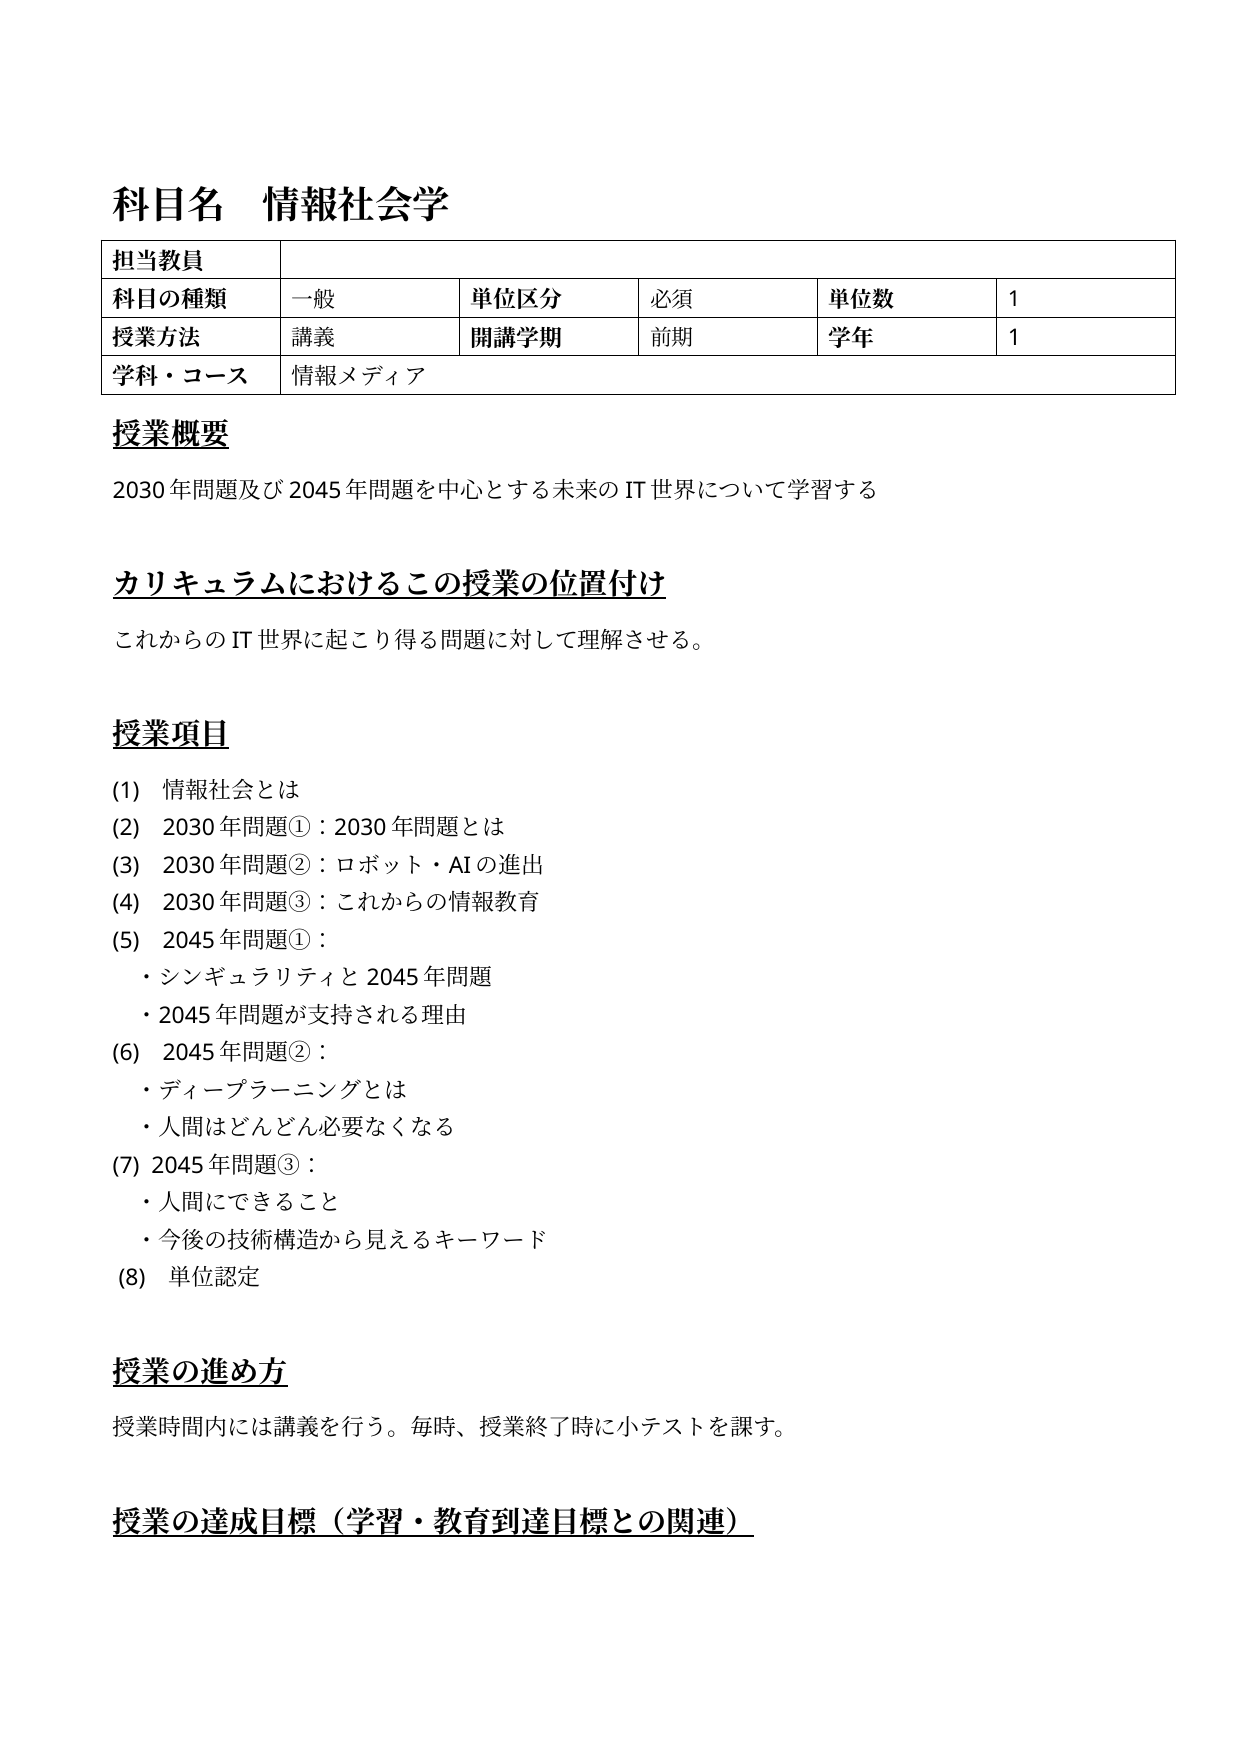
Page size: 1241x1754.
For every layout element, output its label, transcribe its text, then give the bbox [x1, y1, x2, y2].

text 2030年問題及び2045年問題を中心とする未来のIT世界について学習する [112, 470, 1128, 507]
text (5) 2045年問題①： [112, 920, 1128, 957]
table_cell 学科・コース [102, 356, 280, 394]
table_cell 必須 [639, 279, 817, 317]
text (1) 情報社会とは [112, 770, 1128, 807]
text (4) 2030年問題③：これからの情報教育 [112, 882, 1128, 920]
table_cell 単位区分 [460, 279, 638, 317]
table_cell 1 [997, 318, 1175, 355]
text 授業時間内には講義を行う。毎時、授業終了時に小テストを課す。 [112, 1407, 1128, 1445]
text ・今後の技術構造から見えるキーワード [112, 1220, 1128, 1257]
text ・人間はどんどん必要なくなる [112, 1107, 1128, 1145]
table_cell 科目の種類 [102, 279, 280, 317]
table_cell 単位数 [818, 279, 996, 317]
text これからのIT世界に起こり得る問題に対して理解させる。 [112, 620, 1128, 657]
text (6) 2045年問題②： [112, 1032, 1128, 1070]
table_cell 一般 [281, 279, 459, 317]
table_cell 1 [997, 279, 1175, 317]
table_header 担当教員 [102, 241, 280, 278]
table_cell 情報メディア [281, 356, 1175, 394]
table_cell 学年 [818, 318, 996, 355]
text ・2045年問題が支持される理由 [112, 995, 1128, 1032]
table_cell 前期 [639, 318, 817, 355]
table_header [281, 241, 1175, 278]
text 科目名 情報社会学 [112, 164, 1128, 239]
text ・シンギュラリティと2045年問題 [112, 957, 1128, 995]
text (2) 2030年問題①：2030年問題とは [112, 807, 1128, 845]
text 授業概要 [112, 395, 1128, 470]
text カリキュラムにおけるこの授業の位置付け [112, 545, 1128, 620]
text (8) 単位認定 [112, 1257, 1128, 1295]
text 授業項目 [112, 695, 1128, 770]
table_cell 授業方法 [102, 318, 280, 355]
text 授業の進め方 [112, 1332, 1128, 1407]
text (3) 2030年問題②：ロボット・AIの進出 [112, 845, 1128, 882]
text ・人間にできること [112, 1182, 1128, 1220]
text ・ディープラーニングとは [112, 1070, 1128, 1107]
table_cell 講義 [281, 318, 459, 355]
text 授業の達成目標（学習・教育到達目標との関連） [112, 1482, 1128, 1557]
text (7) 2045年問題③： [112, 1145, 1128, 1182]
table_cell 開講学期 [460, 318, 638, 355]
